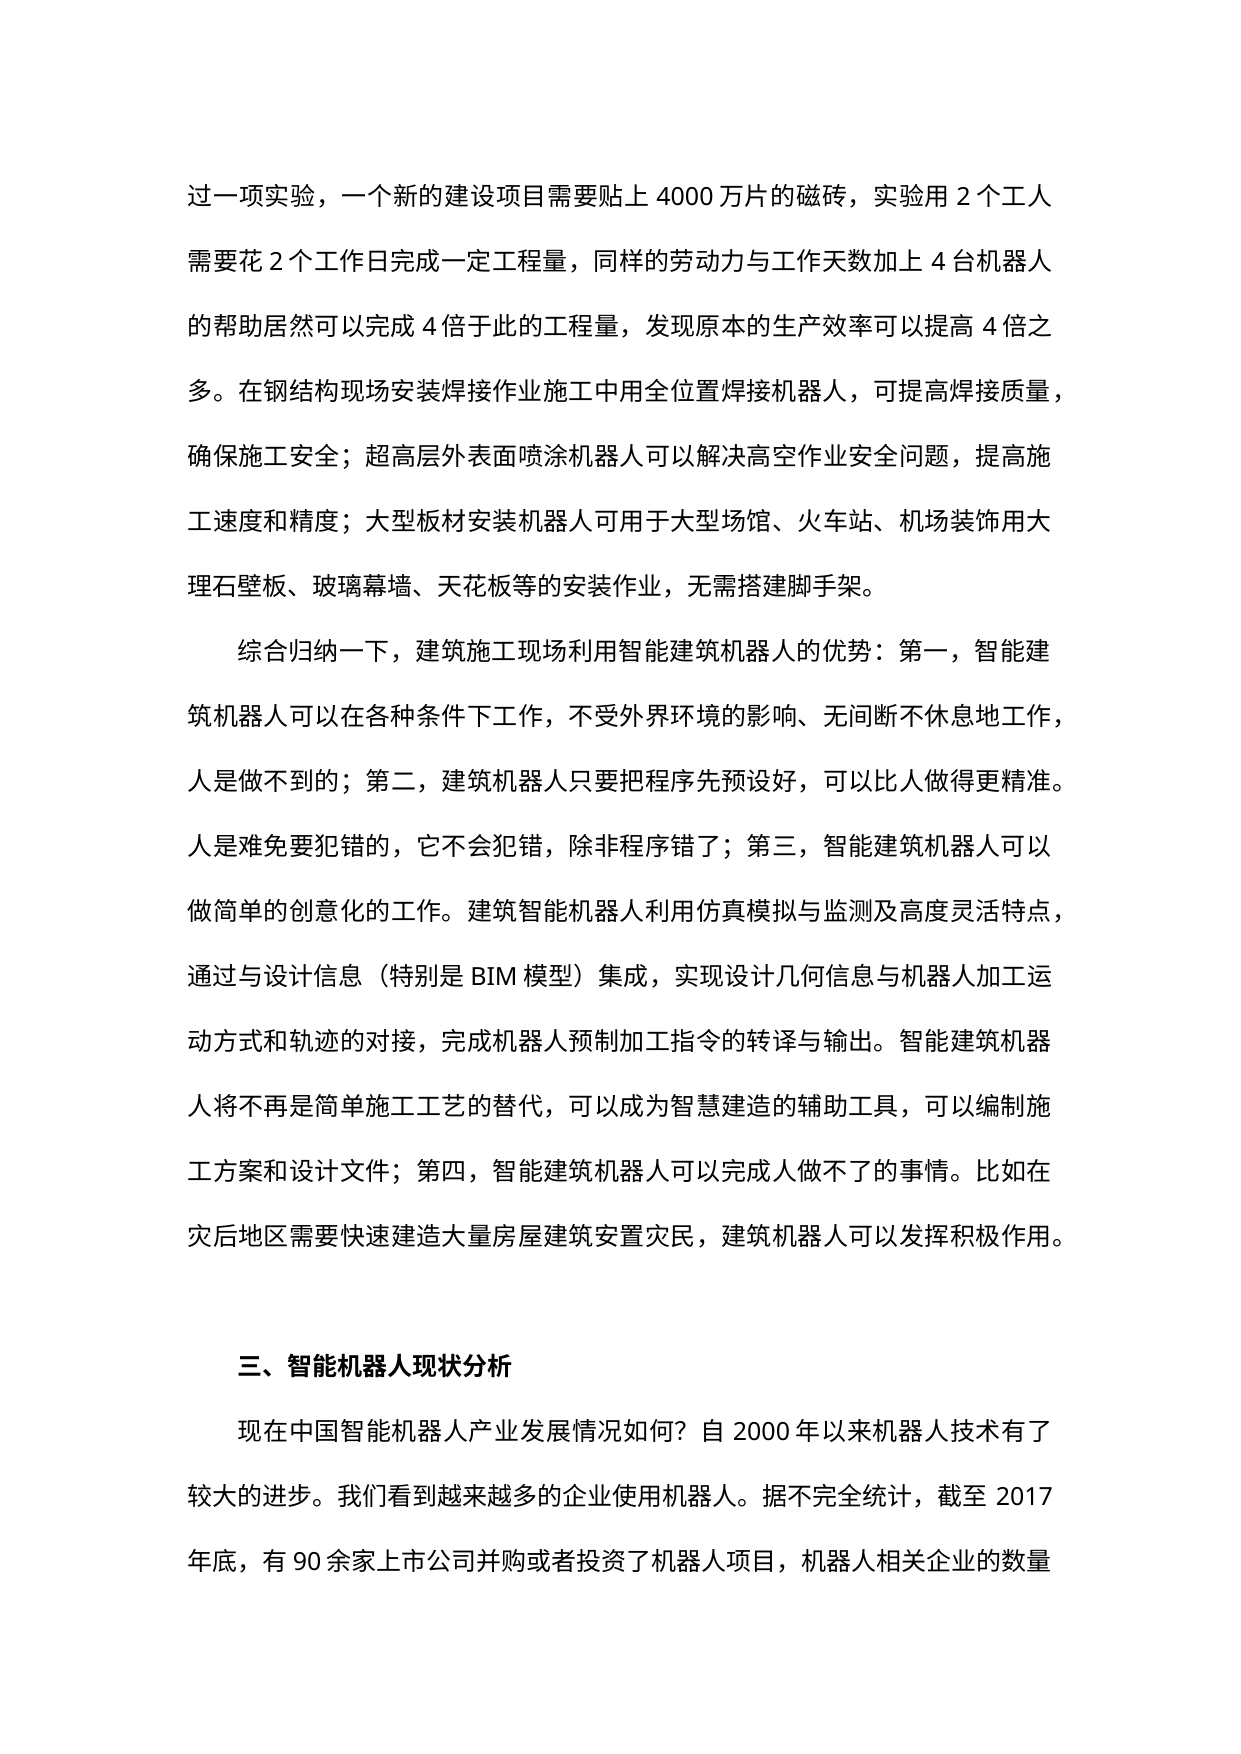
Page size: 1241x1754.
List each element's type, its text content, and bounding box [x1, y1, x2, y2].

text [187, 162, 1053, 617]
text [187, 1397, 1053, 1592]
text 综合归纳一下，建筑施工现场利用智能建筑机器人的优势：第一，智能建筑机器人可以在各种条件下工作，不受外界环境的影响、无间断不休息地工作，人是做不到的；第二，建筑机器人只要把程序先预设好，可以比人做得更精准。人是难免要犯错的，它不会犯错，除非程序错了；第三，智能建筑机器人可以做简单的创意化的工作。建筑智能机器人利用仿真模拟与监测及高度灵活特点，通过与设计信息（特别是BIM模型）集成，实现设计几何信息与机器人加工运动方式和轨迹的对接，完成机器人预制加工指令的转译与输出。智能建筑机器人将不再是简单施工工艺的替代，可以成为智慧建造的辅助工具，可以编制施工方案和设计文件；第四，智能建筑机器人可以完成人做不了的事情。比如在灾后地区需要快速建造大量房屋建筑安置灾民，建筑机器人可以发挥积极作用。 [187, 617, 1053, 1332]
text 三、智能机器人现状分析 [187, 1332, 1053, 1397]
